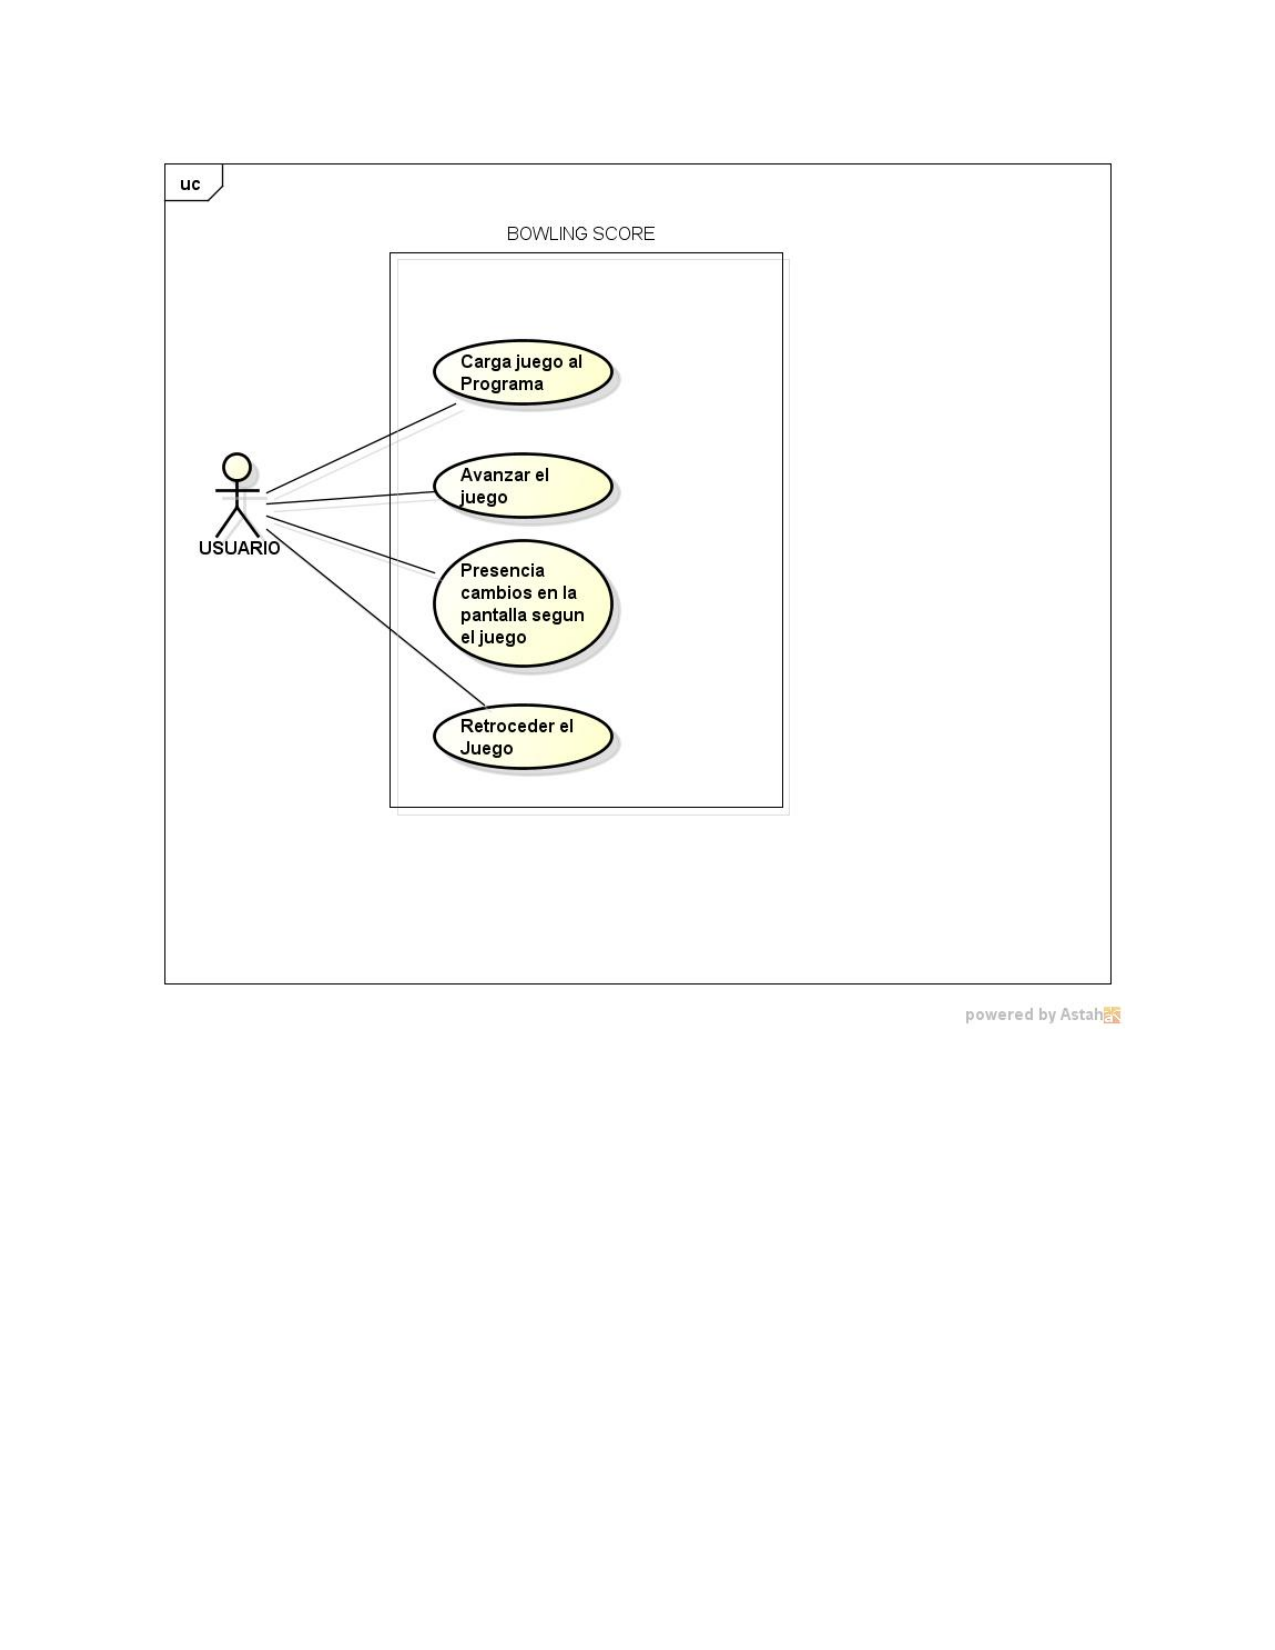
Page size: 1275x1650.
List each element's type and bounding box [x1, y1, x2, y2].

picture [150, 150, 1125, 1029]
